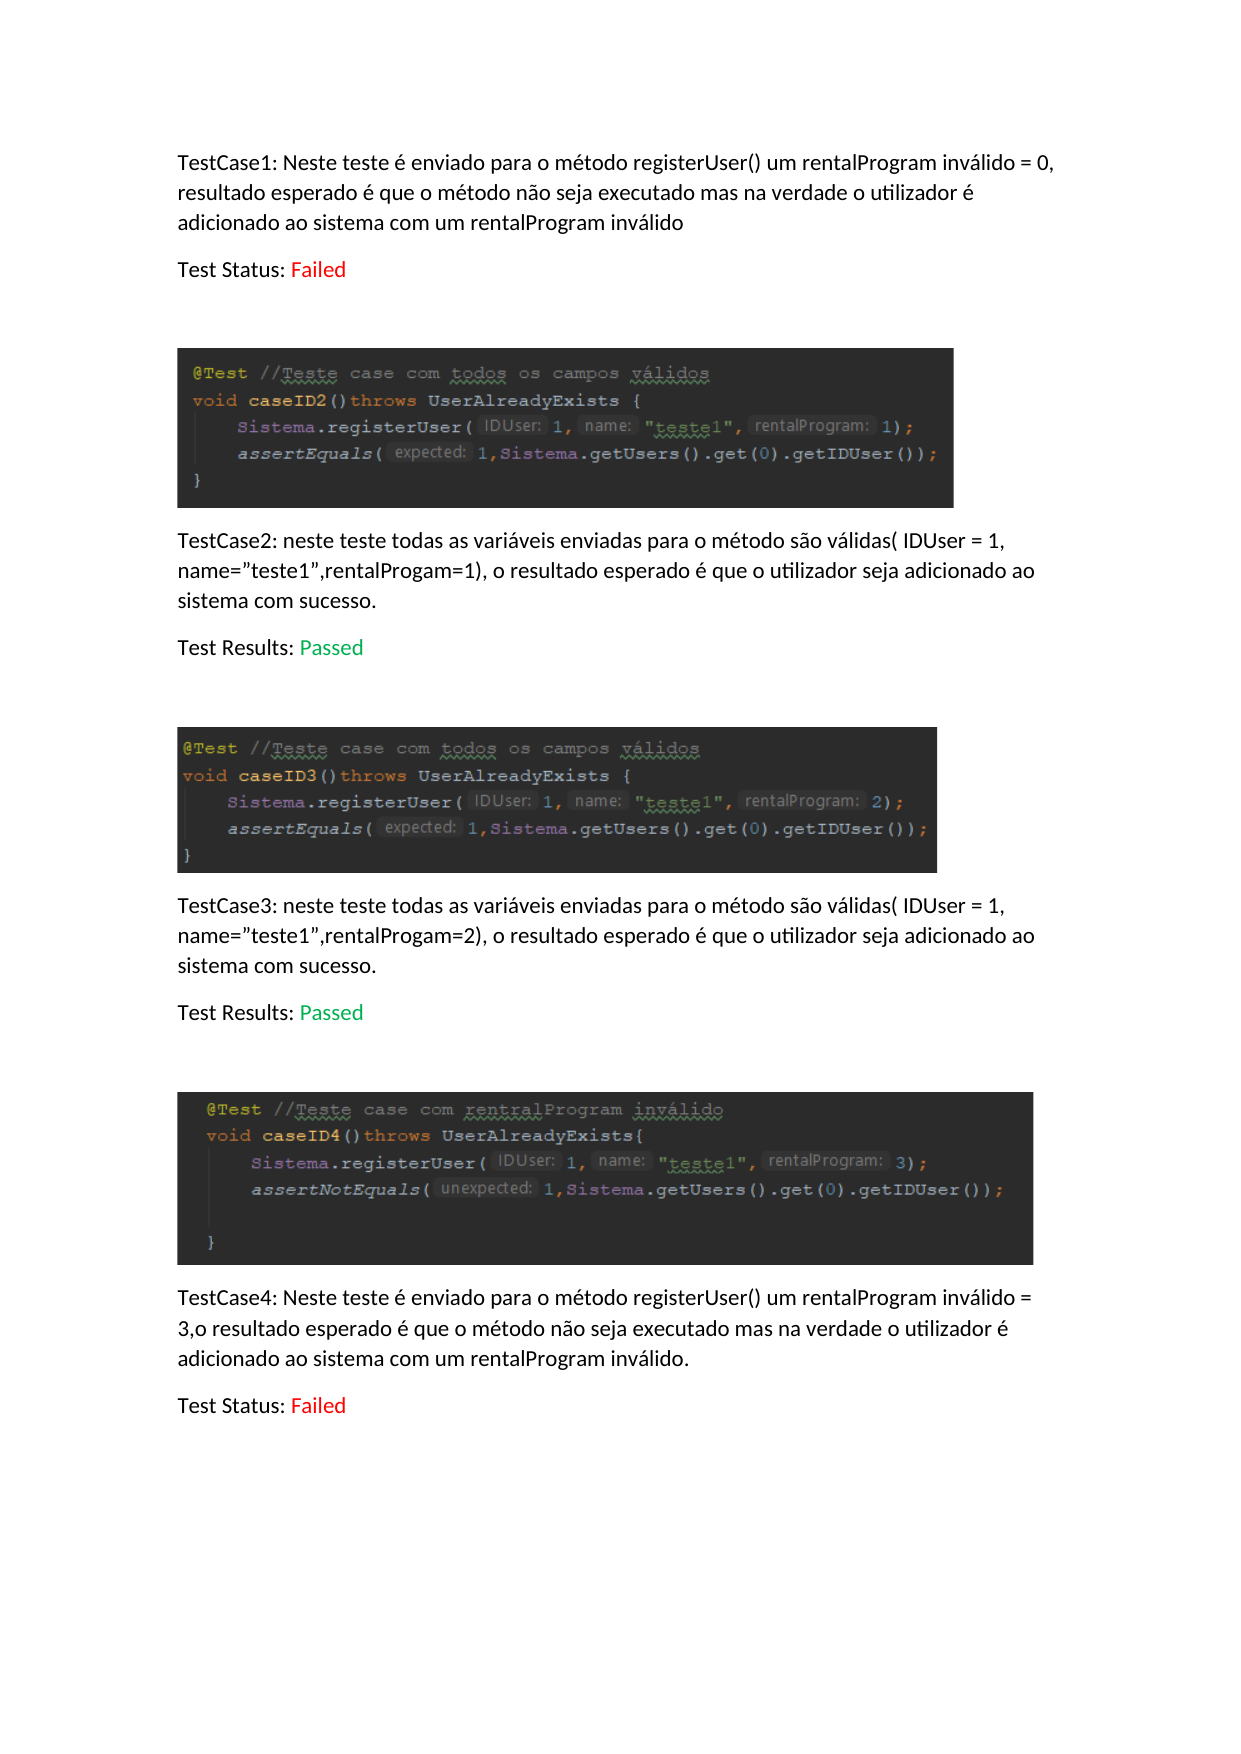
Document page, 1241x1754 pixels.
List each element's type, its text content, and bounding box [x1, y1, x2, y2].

text Test Results: Passed [177, 633, 1063, 662]
picture [177, 1092, 1034, 1265]
text TestCase4: Neste teste é enviado para o método registerUser() um rentalProgram inválido = 3,o resultado esperado é que o método não seja executado mas na verdade o utilizador é adicionado ao sistema com um rentalProgram inválido. [177, 1283, 1063, 1372]
text Test Status: Failed [177, 1391, 1063, 1419]
text Test Status: Failed [177, 255, 1063, 283]
picture [177, 348, 954, 508]
text Test Results: Passed [177, 998, 1063, 1026]
picture [177, 727, 938, 873]
text TestCase1: Neste teste é enviado para o método registerUser() um rentalProgram inválido = 0, resultado esperado é que o método não seja executado mas na verdade o utilizador é adicionado ao sistema com um rentalProgram inválido [177, 148, 1063, 236]
text TestCase3: neste teste todas as variáveis enviadas para o método são válidas( IDUser = 1, name=”teste1”,rentalProgam=2), o resultado esperado é que o utilizador seja adicionado ao sistema com sucesso. [177, 891, 1063, 979]
text TestCase2: neste teste todas as variáveis enviadas para o método são válidas( IDUser = 1, name=”teste1”,rentalProgam=1), o resultado esperado é que o utilizador seja adicionado ao sistema com sucesso. [177, 526, 1063, 615]
